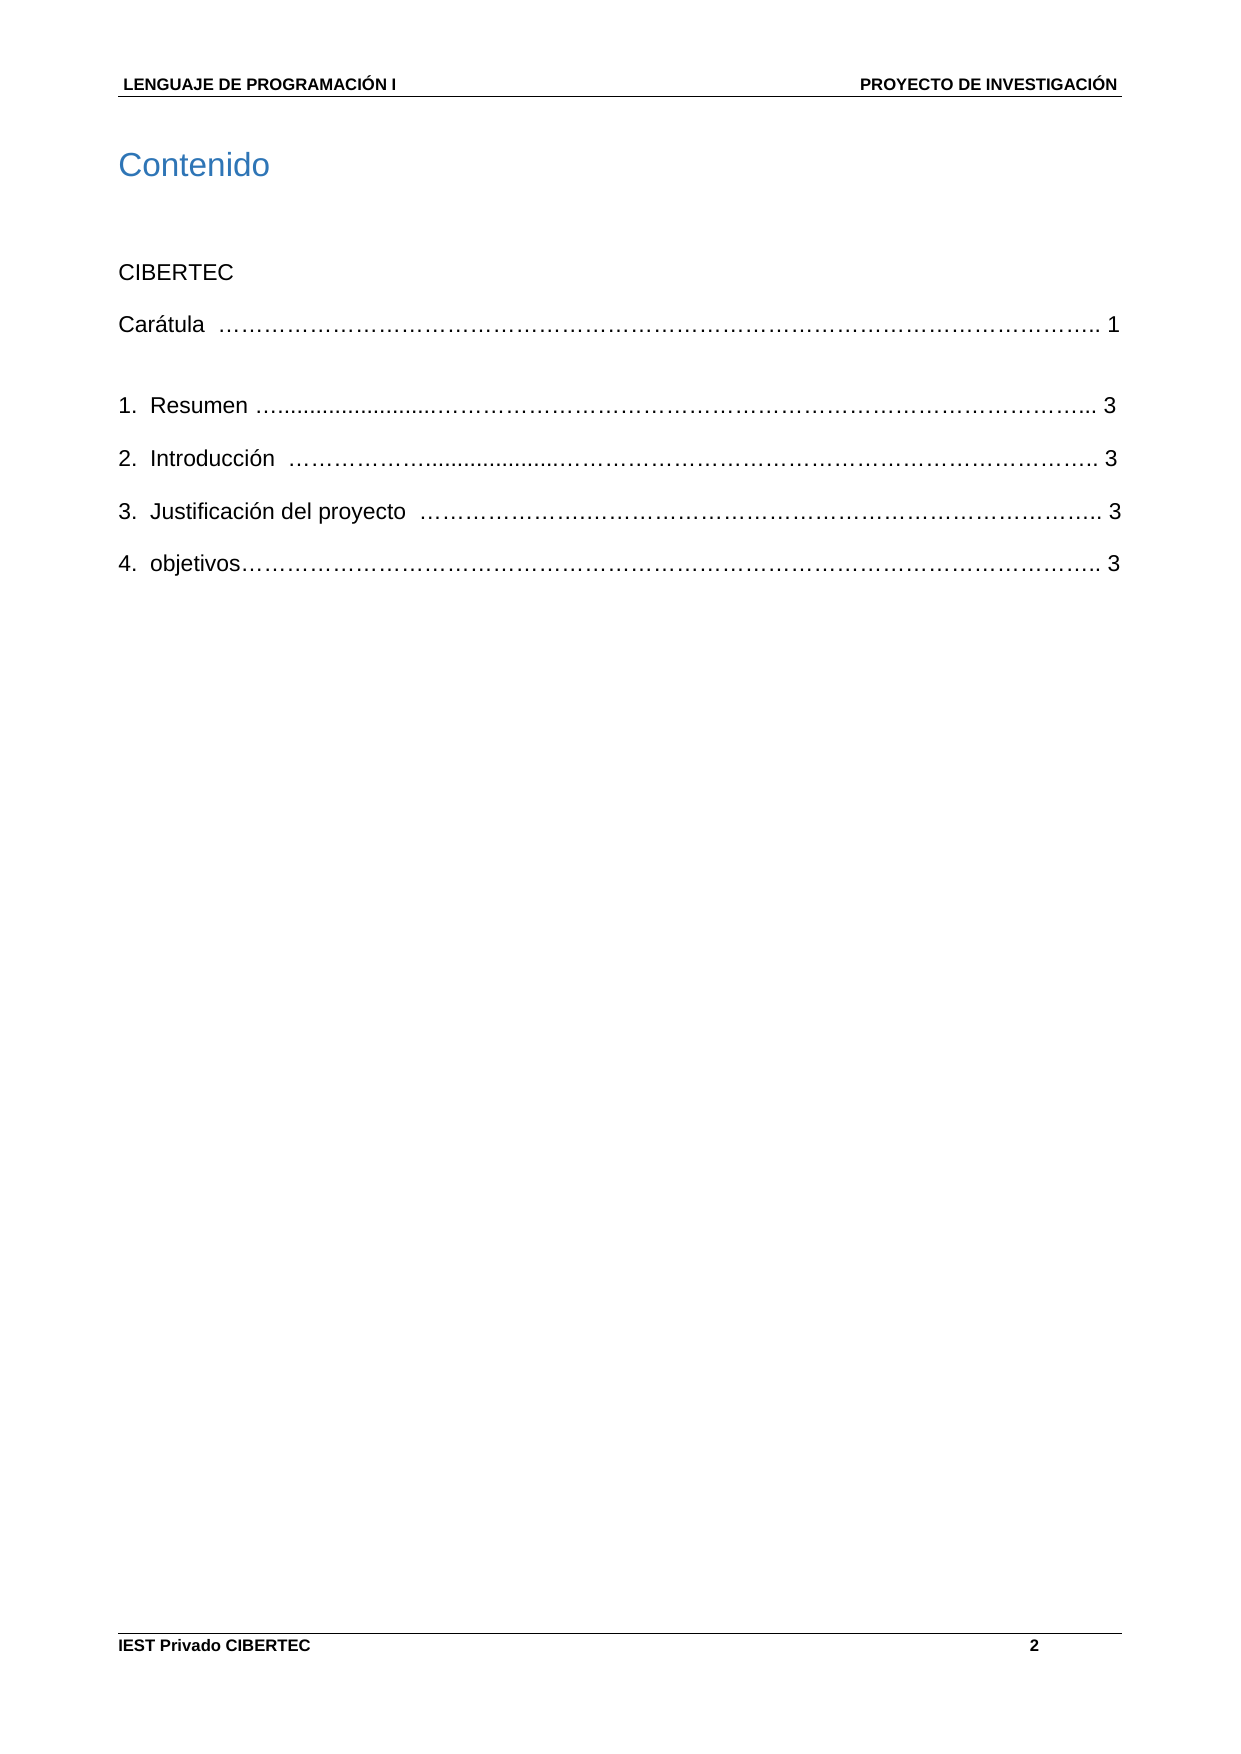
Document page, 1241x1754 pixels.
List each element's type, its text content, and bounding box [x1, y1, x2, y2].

text CIBERTEC [118, 259, 1122, 285]
subtitle Contenido [118, 145, 1122, 184]
text 1. Resumen ….........................…………………………………………………………………………... 3 [118, 392, 1122, 418]
text 3. Justificación del proyecto ………………….………………………………………………………….. 3 [118, 498, 1122, 524]
text 4. objetivos………………………………………………………………………………………………….. 3 [118, 550, 1122, 577]
text 2. Introducción ……………….....................…………………………………………………………….. 3 [118, 445, 1122, 471]
text Carátula …………………………………………………………………………………………………….. 1 [118, 311, 1122, 338]
